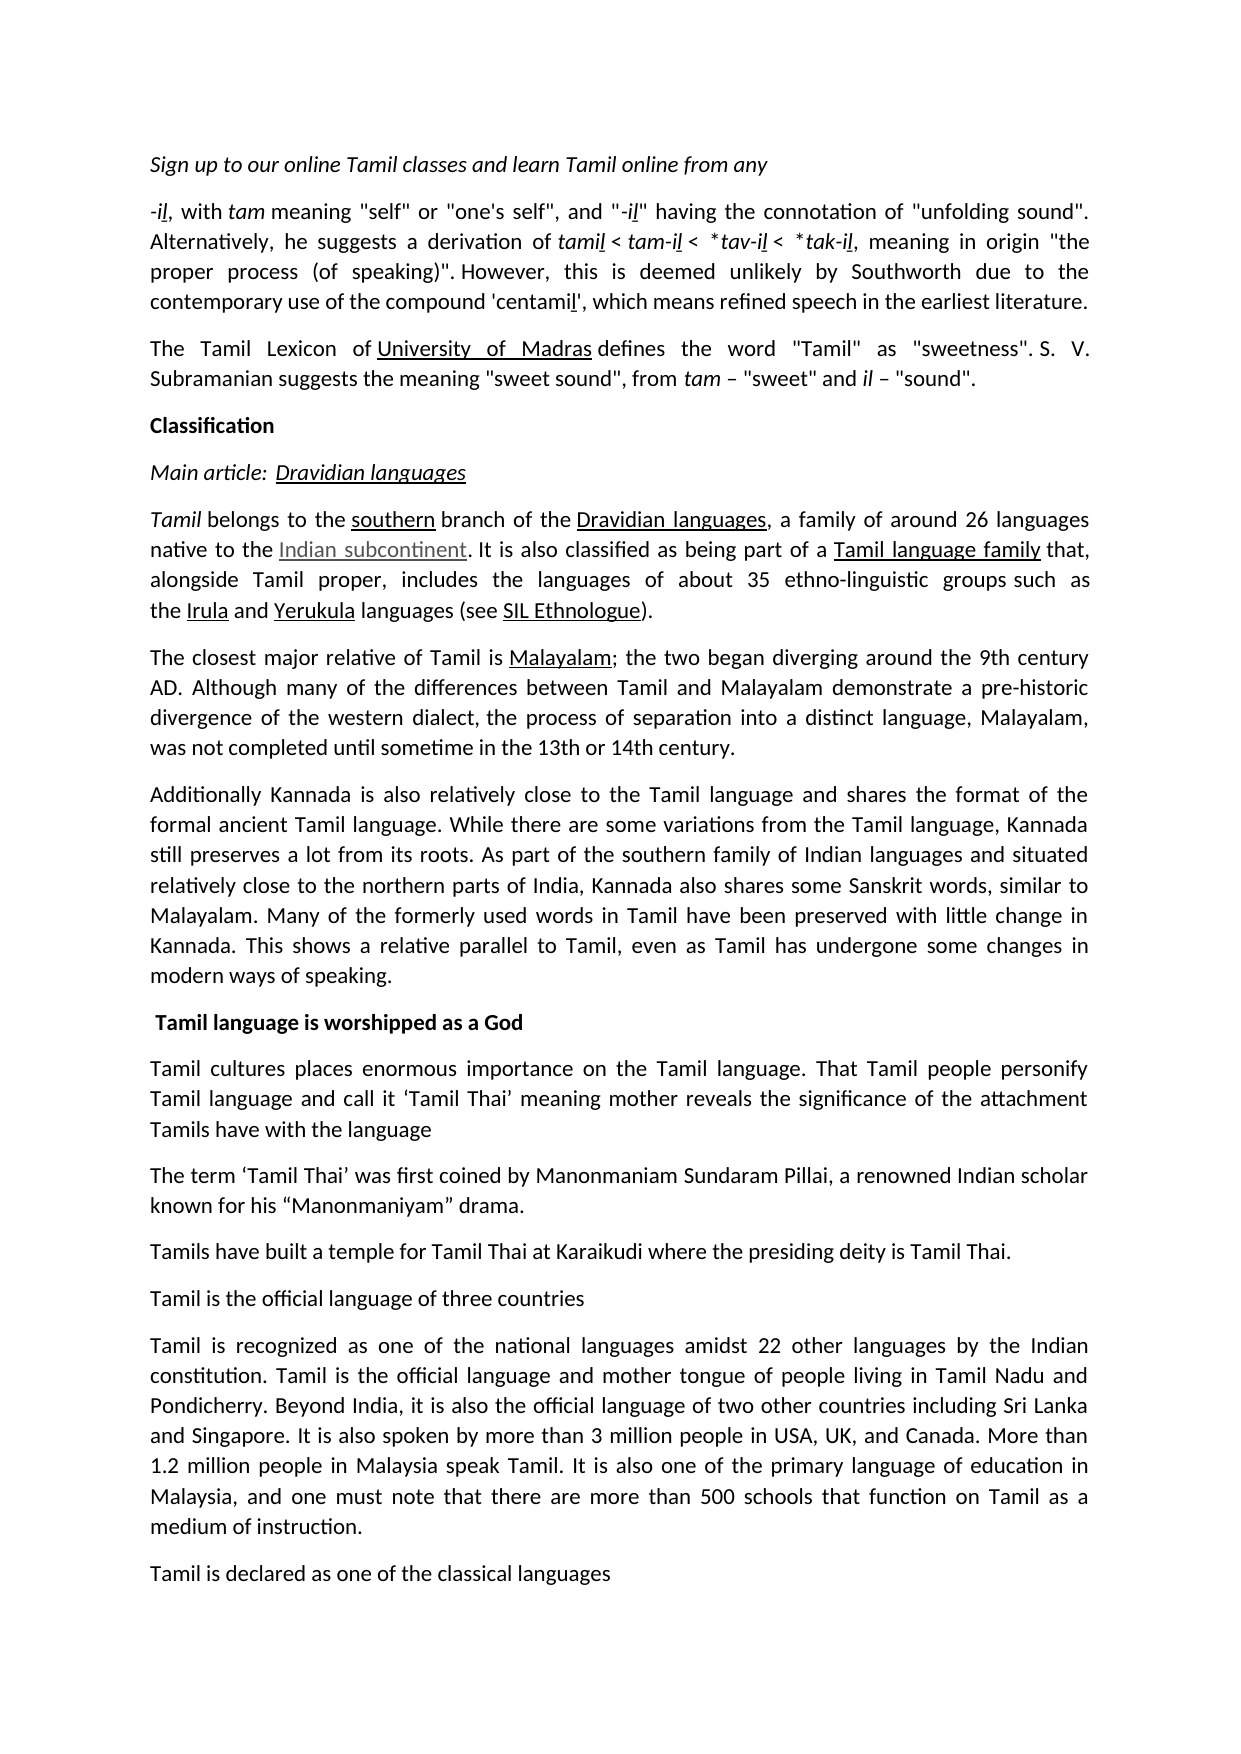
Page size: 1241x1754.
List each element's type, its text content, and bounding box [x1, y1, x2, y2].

text The closest major relative of Tamil is Malayalam; the two began diverging around the 9th century AD. Although many of the differences between Tamil and Malayalam demonstrate a pre-historic divergence of the western dialect, the process of separation into a distinct language, Malayalam, was not completed until sometime in the 13th or 14th century. [150, 643, 1090, 761]
text -iḻ, with tam meaning "self" or "one's self", and "-iḻ" having the connotation of "unfolding sound". Alternatively, he suggests a derivation of tamiḻ < tam-iḻ < *tav-iḻ < *tak-iḻ, meaning in origin "the proper process (of speaking)". However, this is deemed unlikely by Southworth due to the contemporary use of the compound 'centamiḻ', which means refined speech in the earliest literature. [150, 197, 1090, 316]
text Sign up to our online Tamil classes and learn Tamil online from any [150, 150, 1090, 178]
text Tamil cultures places enormous importance on the Tamil language. That Tamil people personify Tamil language and call it ‘Tamil Thai’ meaning mother reveals the significance of the attachment Tamils have with the language [150, 1054, 1090, 1143]
text Main article: Dravidian languages [150, 458, 1090, 486]
text The Tamil Lexicon of University of Madras defines the word "Tamil" as "sweetness". S. V. Subramanian suggests the meaning "sweet sound", from tam – "sweet" and il – "sound". [150, 334, 1090, 393]
text The term ‘Tamil Thai’ was first coined by Manonmaniam Sundaram Pillai, a renowned Indian scholar known for his “Manonmaniyam” drama. [150, 1162, 1090, 1219]
text Tamil is the official language of three countries [150, 1284, 1090, 1312]
text Tamils have built a temple for Tamil Thai at Karaikudi where the presiding deity is Tamil Thai. [150, 1237, 1090, 1265]
text Tamil is recognized as one of the national languages amidst 22 other languages by the Indian constitution. Tamil is the official language and mother tongue of people living in Tamil Nadu and Pondicherry. Beyond India, it is also the official language of two other countries including Sri Lanka and Singapore. It is also spoken by more than 3 million people in USA, UK, and Canada. More than 1.2 million people in Malaysia speak Tamil. It is also one of the primary language of education in Malaysia, and one must note that there are more than 500 schools that function on Tamil as a medium of instruction. [150, 1331, 1090, 1540]
text Tamil belongs to the southern branch of the Dravidian languages, a family of around 26 languages native to the Indian subcontinent. It is also classified as being part of a Tamil language family that, alongside Tamil proper, includes the languages of about 35 ethno-linguistic groups such as the Irula and Yerukula languages (see SIL Ethnologue). [150, 505, 1090, 624]
text Tamil is declared as one of the classical languages [150, 1559, 1090, 1587]
text Additionally Kannada is also relatively close to the Tamil language and shares the format of the formal ancient Tamil language. While there are some variations from the Tamil language, Kannada still preserves a lot from its roots. As part of the southern family of Indian languages and situated relatively close to the northern parts of India, Kannada also shares some Sanskrit words, similar to Malayalam. Many of the formerly used words in Tamil have been preserved with little change in Kannada. This shows a relative parallel to Tamil, even as Tamil has undergone some changes in modern ways of speaking. [150, 780, 1090, 989]
text Tamil language is worshipped as a God [150, 1008, 1090, 1036]
text Classification [150, 411, 1090, 439]
